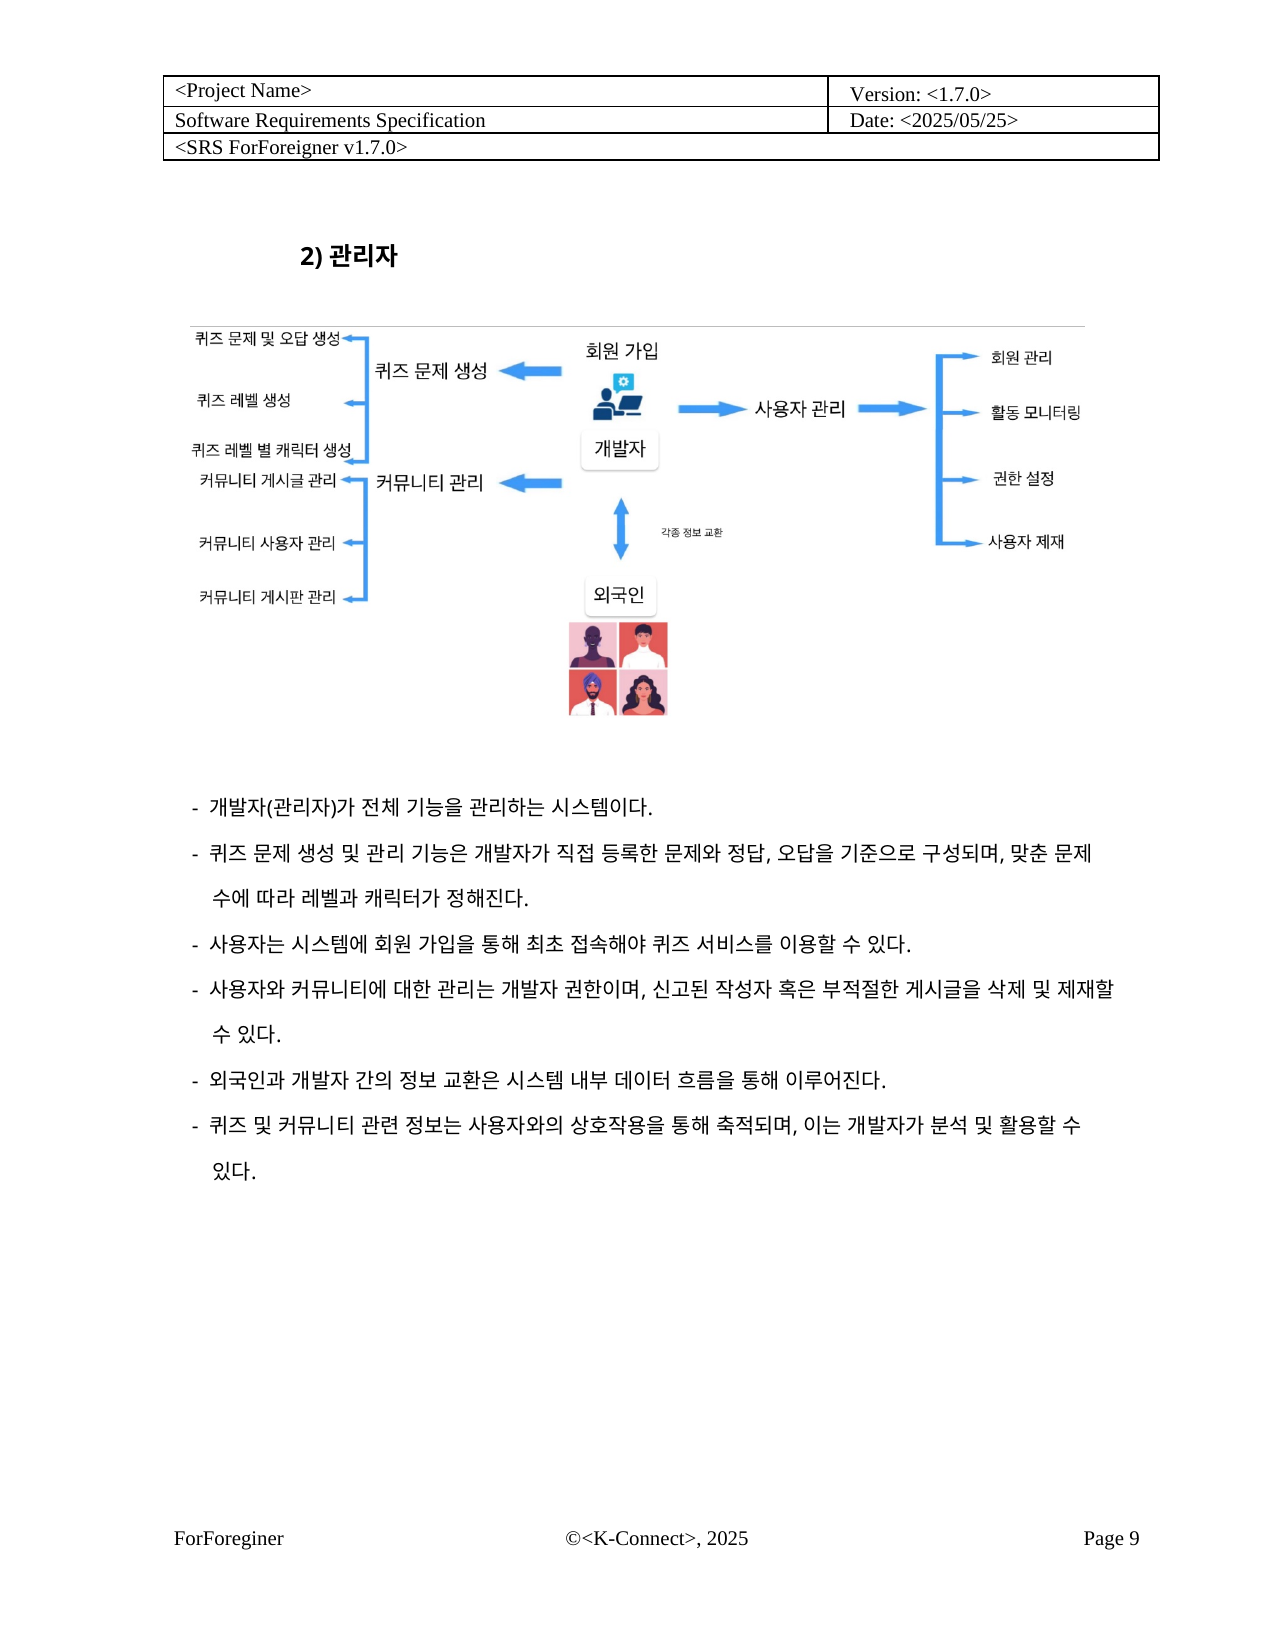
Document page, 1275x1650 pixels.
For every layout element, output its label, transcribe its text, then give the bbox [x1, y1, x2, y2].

text - 사용자는 시스템에 회원 가입을 통해 최초 접속해야 퀴즈 서비스를 이용할 수 있다. [192, 928, 1125, 958]
picture [190, 326, 1085, 737]
text - 퀴즈 및 커뮤니티 관련 정보는 사용자와의 상호작용을 통해 축적되며, 이는 개발자가 분석 및 활용할 수 있다. [192, 1109, 1125, 1185]
text - 사용자와 커뮤니티에 대한 관리는 개발자 권한이며, 신고된 작성자 혹은 부적절한 게시글을 삭제 및 제재할 수 있다. [192, 973, 1125, 1049]
text - 퀴즈 문제 생성 및 관리 기능은 개발자가 직접 등록한 문제와 정답, 오답을 기준으로 구성되며, 맞춘 문제 수에 따라 레벨과 캐릭터가 정해진다. [192, 837, 1125, 913]
text 2) 관리자 [225, 236, 1125, 273]
text - 외국인과 개발자 간의 정보 교환은 시스템 내부 데이터 흐름을 통해 이루어진다. [192, 1064, 1125, 1094]
text - 개발자(관리자)가 전체 기능을 관리하는 시스템이다. [192, 792, 1125, 822]
